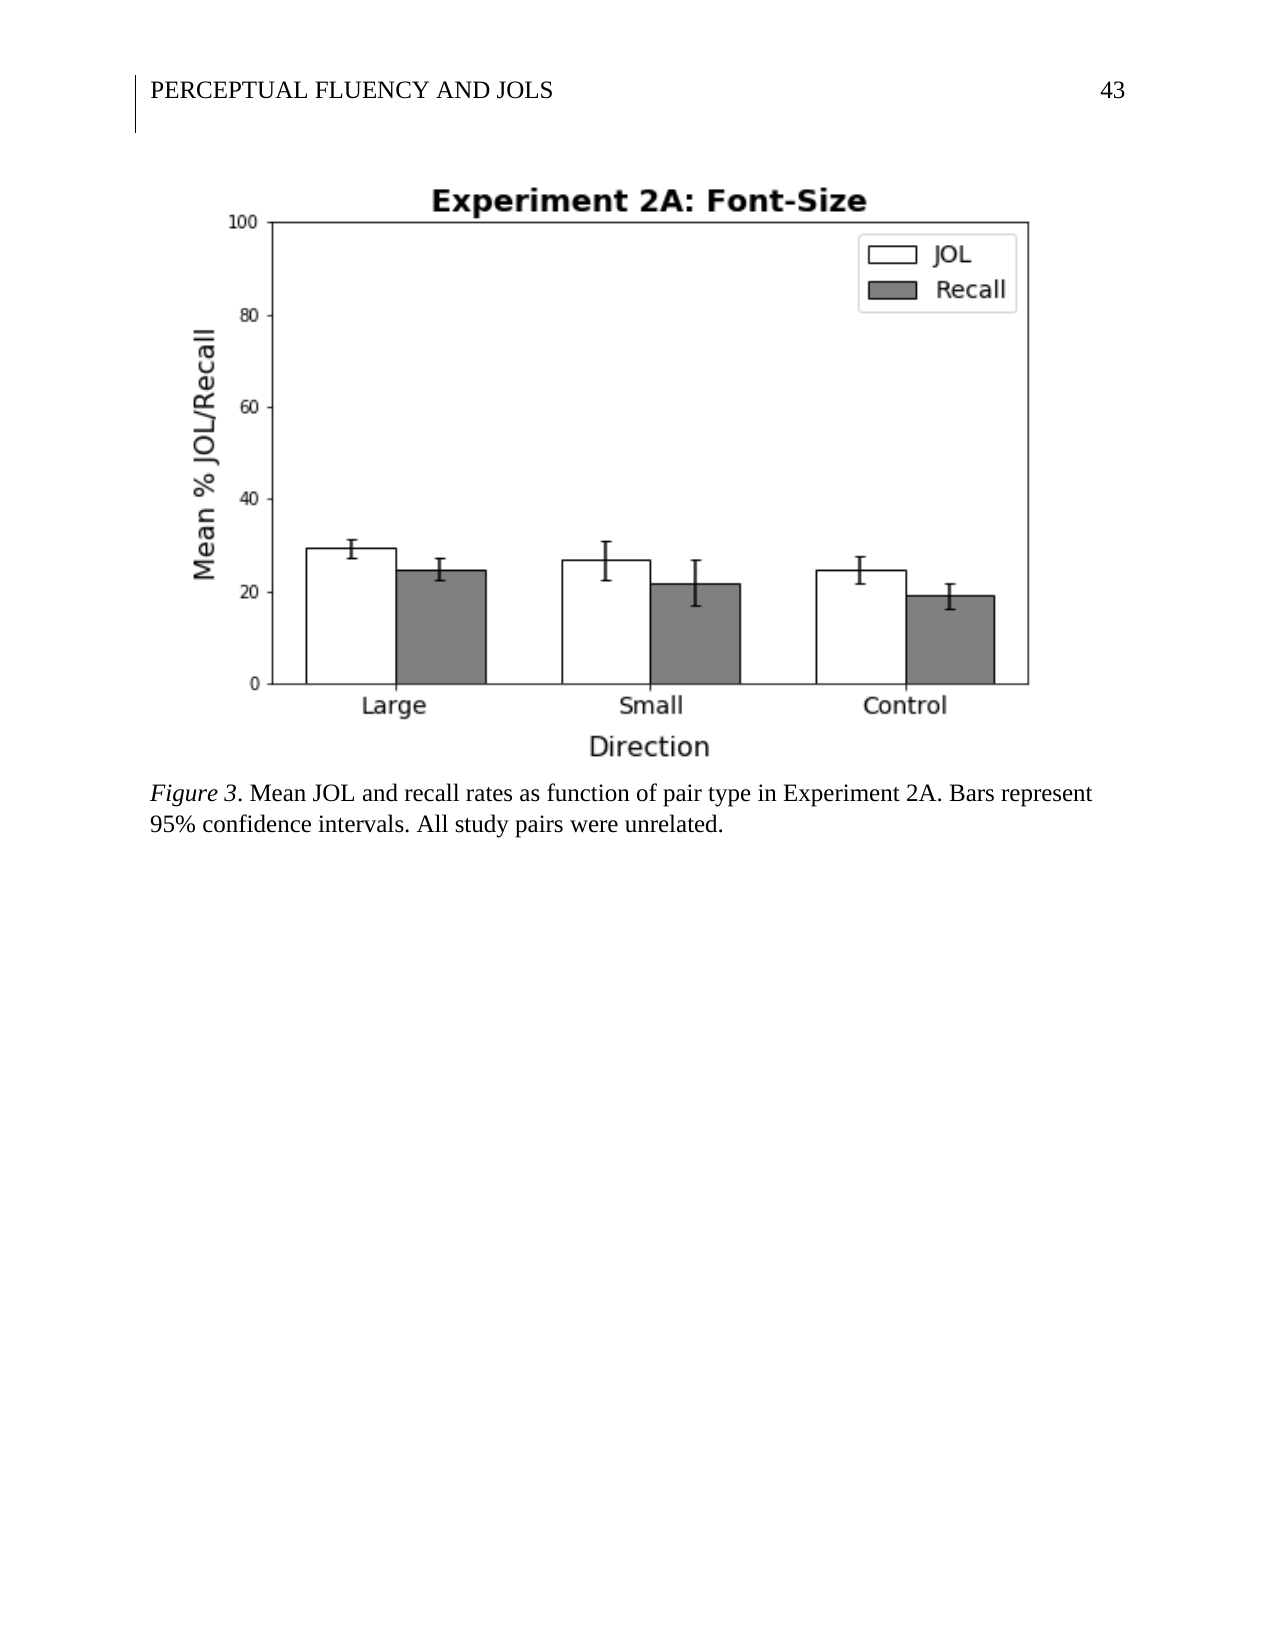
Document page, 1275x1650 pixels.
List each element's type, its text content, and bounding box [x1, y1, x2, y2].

picture [150, 150, 1125, 760]
text Figure 3. Mean JOL and recall rates as function of pair type in Experiment 2A. Bars represent 95% confidence intervals. All study pairs were unrelated. [150, 778, 1125, 838]
